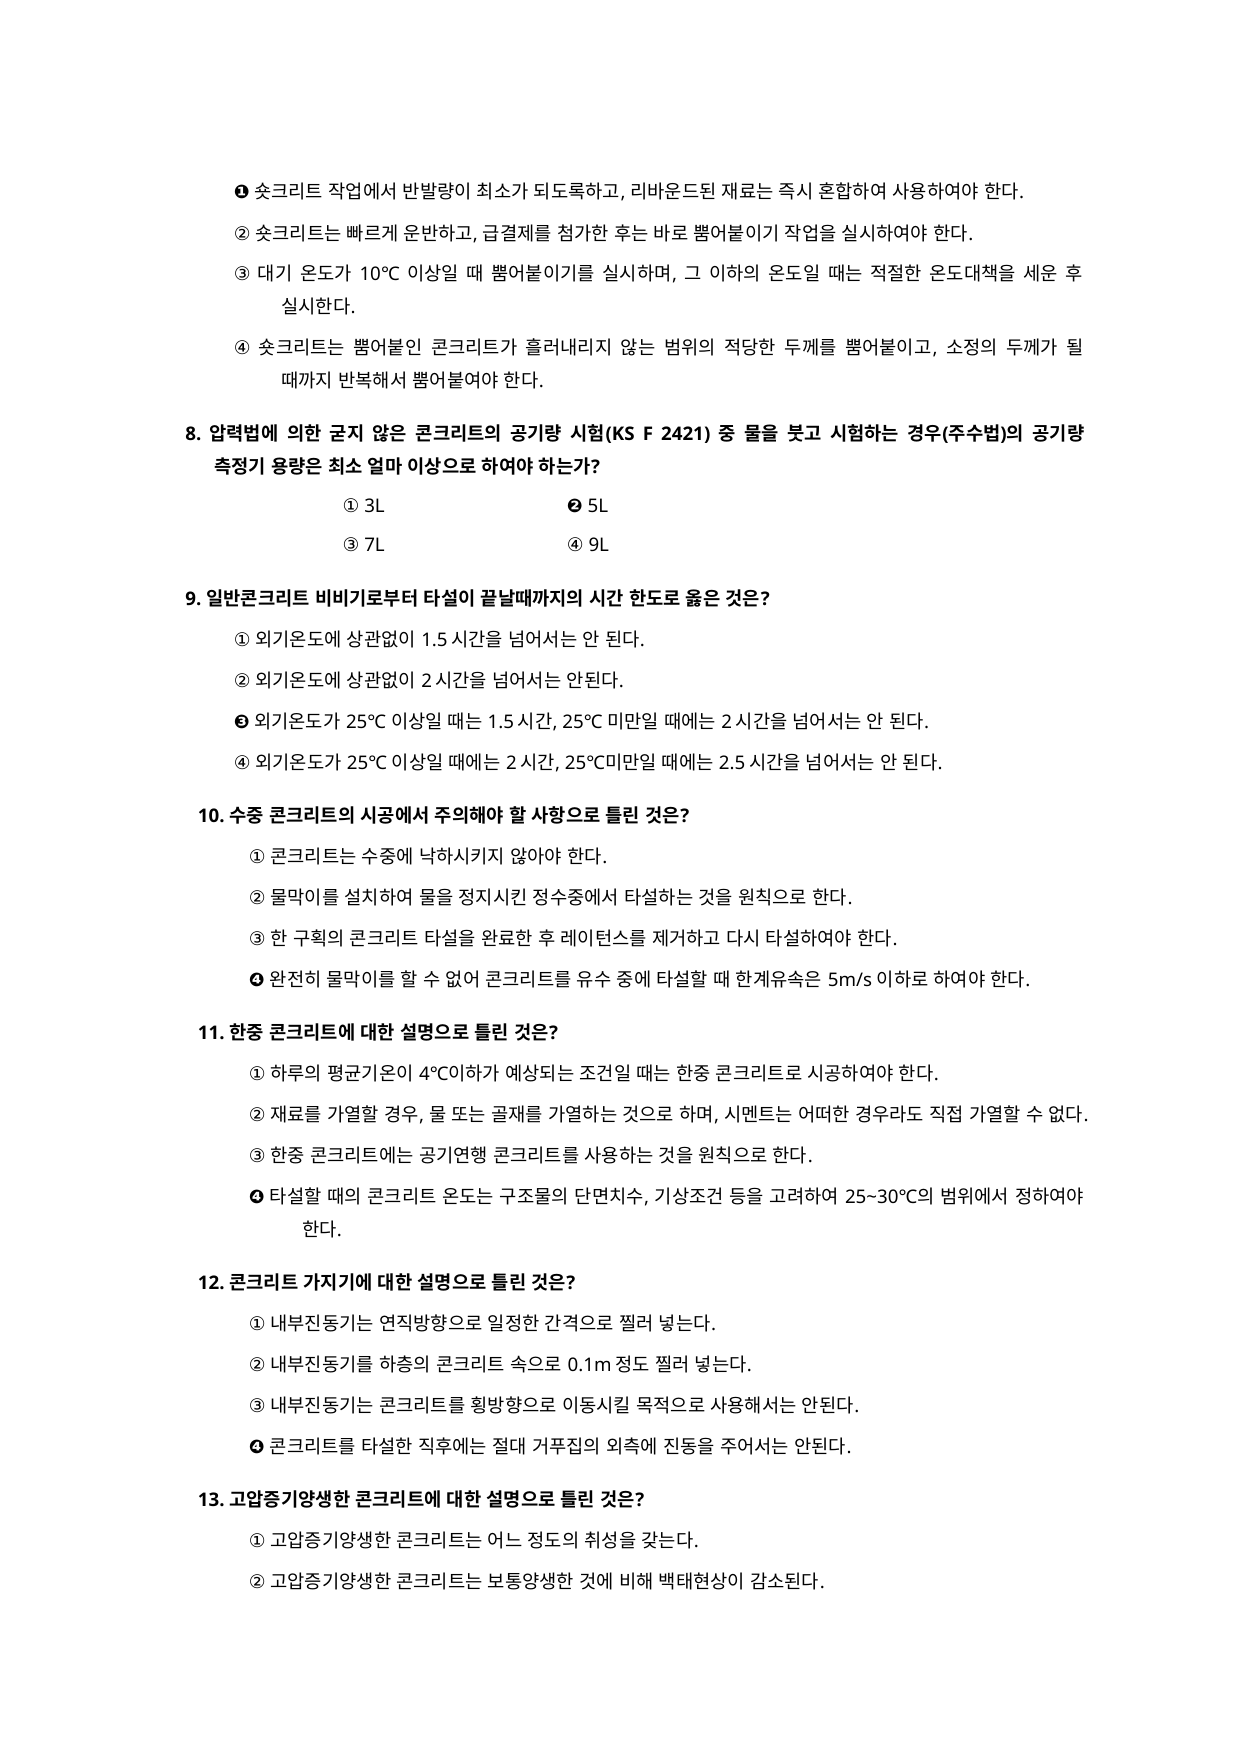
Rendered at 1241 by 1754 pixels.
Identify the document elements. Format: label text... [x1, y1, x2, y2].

text ① 외기온도에 상관없이 1.5시간을 넘어서는 안 된다. [219, 624, 1084, 652]
text ② 숏크리트는 빠르게 운반하고, 급결제를 첨가한 후는 바로 뿜어붙이기 작업을 실시하여야 한다. [219, 218, 1084, 245]
text ② 재료를 가열할 경우, 물 또는 골재를 가열하는 것으로 하며, 시멘트는 어떠한 경우라도 직접 가열할 수 없다. [229, 1100, 1084, 1127]
text ① 내부진동기는 연직방향으로 일정한 간격으로 찔러 넣는다. [229, 1309, 1084, 1336]
text 11. 한중 콘크리트에 대한 설명으로 틀린 것은? [198, 1018, 1084, 1045]
text ② 외기온도에 상관없이 2시간을 넘어서는 안된다. [219, 666, 1084, 693]
text ③ 7L ④ 9L [328, 532, 1084, 557]
text ❶ 숏크리트 작업에서 반발량이 최소가 되도록하고, 리바운드된 재료는 즉시 혼합하여 사용하여야 한다. [219, 177, 1084, 204]
text ① 고압증기양생한 콘크리트는 어느 정도의 취성을 갖는다. [229, 1526, 1084, 1553]
text 8. 압력법에 의한 굳지 않은 콘크리트의 공기량 시험(KS F 2421) 중 물을 붓고 시험하는 경우(주수법)의 공기량 측정기 용량은 최소 얼마 이상으로 하여야 하는가? [185, 419, 1084, 478]
text 9. 일반콘크리트 비비기로부터 타설이 끝날때까지의 시간 한도로 옳은 것은? [185, 584, 1084, 611]
text ① 콘크리트는 수중에 낙하시키지 않아야 한다. [229, 842, 1084, 869]
text ③ 한 구획의 콘크리트 타설을 완료한 후 레이턴스를 제거하고 다시 타설하여야 한다. [229, 924, 1084, 951]
text ❹ 완전히 물막이를 할 수 없어 콘크리트를 유수 중에 타설할 때 한계유속은 5m/s 이하로 하여야 한다. [229, 964, 1084, 992]
text 10. 수중 콘크리트의 시공에서 주의해야 할 사항으로 틀린 것은? [198, 801, 1084, 828]
text ③ 대기 온도가 10℃ 이상일 때 뿜어붙이기를 실시하며, 그 이하의 온도일 때는 적절한 온도대책을 세운 후 실시한다. [219, 259, 1084, 319]
text ② 물막이를 설치하여 물을 정지시킨 정수중에서 타설하는 것을 원칙으로 한다. [229, 883, 1084, 910]
text ③ 내부진동기는 콘크리트를 횡방향으로 이동시킬 목적으로 사용해서는 안된다. [229, 1391, 1084, 1418]
text ❹ 콘크리트를 타설한 직후에는 절대 거푸집의 외측에 진동을 주어서는 안된다. [229, 1432, 1084, 1459]
text 13. 고압증기양생한 콘크리트에 대한 설명으로 틀린 것은? [198, 1485, 1084, 1512]
text 12. 콘크리트 가지기에 대한 설명으로 틀린 것은? [198, 1268, 1084, 1295]
text ① 하루의 평균기온이 4℃이하가 예상되는 조건일 때는 한중 콘크리트로 시공하여야 한다. [229, 1059, 1084, 1086]
text ④ 숏크리트는 뿜어붙인 콘크리트가 흘러내리지 않는 범위의 적당한 두께를 뿜어붙이고, 소정의 두께가 될 때까지 반복해서 뿜어붙여야 한다. [219, 333, 1084, 392]
text ② 고압증기양생한 콘크리트는 보통양생한 것에 비해 백태현상이 감소된다. [229, 1567, 1084, 1594]
text ② 내부진동기를 하층의 콘크리트 속으로 0.1m정도 찔러 넣는다. [229, 1350, 1084, 1377]
text ④ 외기온도가 25℃ 이상일 때에는 2시간, 25℃미만일 때에는 2.5시간을 넘어서는 안 된다. [219, 747, 1084, 774]
text ❸ 외기온도가 25℃ 이상일 때는 1.5시간, 25℃ 미만일 때에는 2시간을 넘어서는 안 된다. [219, 706, 1084, 734]
text ③ 한중 콘크리트에는 공기연행 콘크리트를 사용하는 것을 원칙으로 한다. [229, 1141, 1084, 1168]
text ❹ 타설할 때의 콘크리트 온도는 구조물의 단면치수, 기상조건 등을 고려하여 25~30℃의 범위에서 정하여야 한다. [229, 1182, 1084, 1242]
text ① 3L ❷ 5L [328, 492, 1084, 518]
